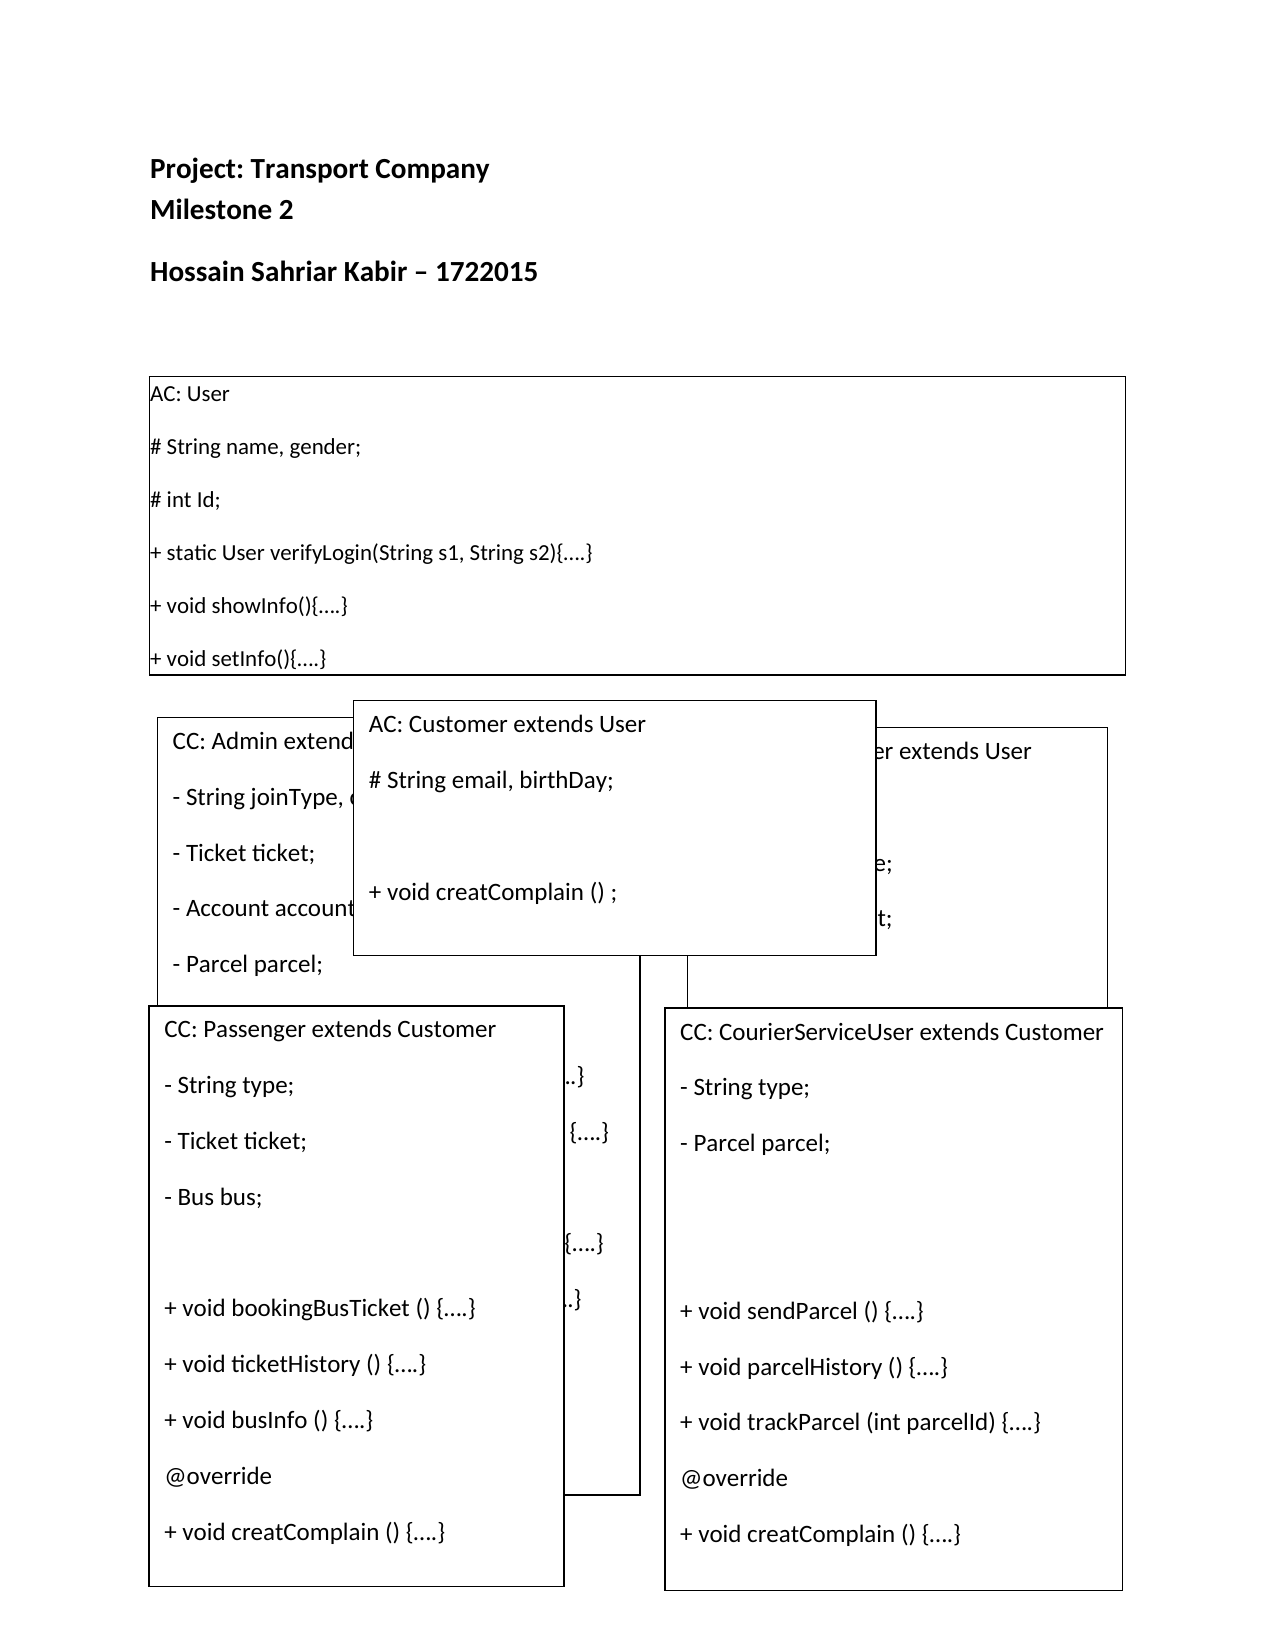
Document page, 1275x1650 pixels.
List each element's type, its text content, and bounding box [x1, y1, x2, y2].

text # int Id; [150, 482, 1125, 513]
text + void showInfo(){….} [150, 588, 1125, 619]
text Milestone 2 [150, 191, 1125, 227]
text Project: Transport Company [150, 150, 1125, 186]
text AC: User [150, 377, 1125, 407]
text + static User verifyLogin(String s1, String s2){….} [150, 535, 1125, 566]
text # String name, gender; [150, 429, 1125, 460]
text Hossain Sahriar Kabir – 1722015 [150, 253, 1125, 288]
text + void setInfo(){….} [150, 641, 1125, 674]
